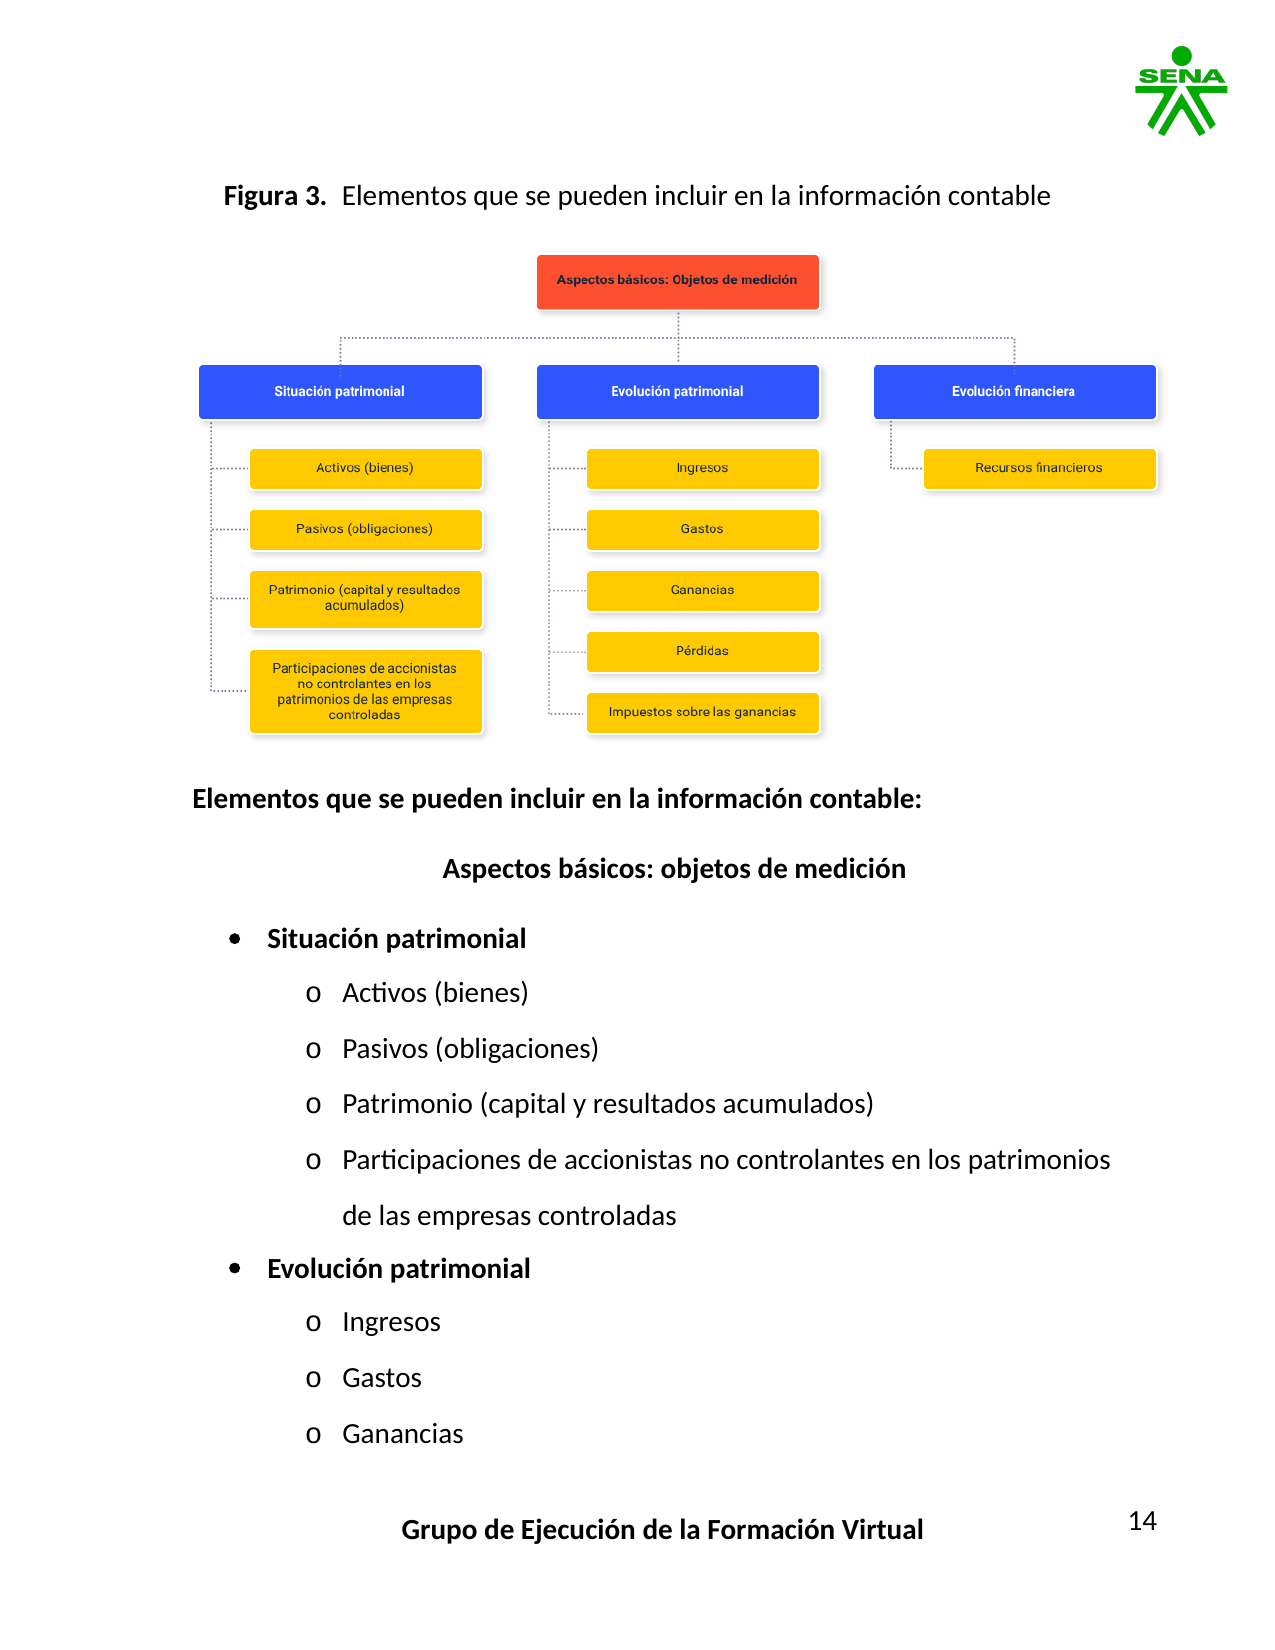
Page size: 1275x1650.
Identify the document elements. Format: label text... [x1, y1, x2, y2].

list Gastos [304, 1359, 1157, 1396]
list de las empresas controladas [342, 1197, 1157, 1232]
list Ingresos [304, 1303, 1157, 1341]
list Activos (bienes) [304, 974, 1157, 1011]
list Ganancias [304, 1415, 1157, 1452]
list Situación patrimonial [229, 921, 1157, 956]
list Pasivos (obligaciones) [304, 1030, 1157, 1067]
text Elementos que se pueden incluir en la información contable [118, 177, 1157, 213]
text Elementos que se pueden incluir en la información contable: [118, 780, 1157, 816]
list Patrimonio (capital y resultados acumulados) [304, 1085, 1157, 1122]
picture [192, 247, 1168, 746]
list Evolución patrimonial [229, 1250, 1157, 1286]
text Aspectos básicos: objetos de medición [118, 851, 1157, 886]
list Participaciones de accionistas no controlantes en los patrimonios [304, 1141, 1157, 1178]
picture [1135, 46, 1228, 136]
